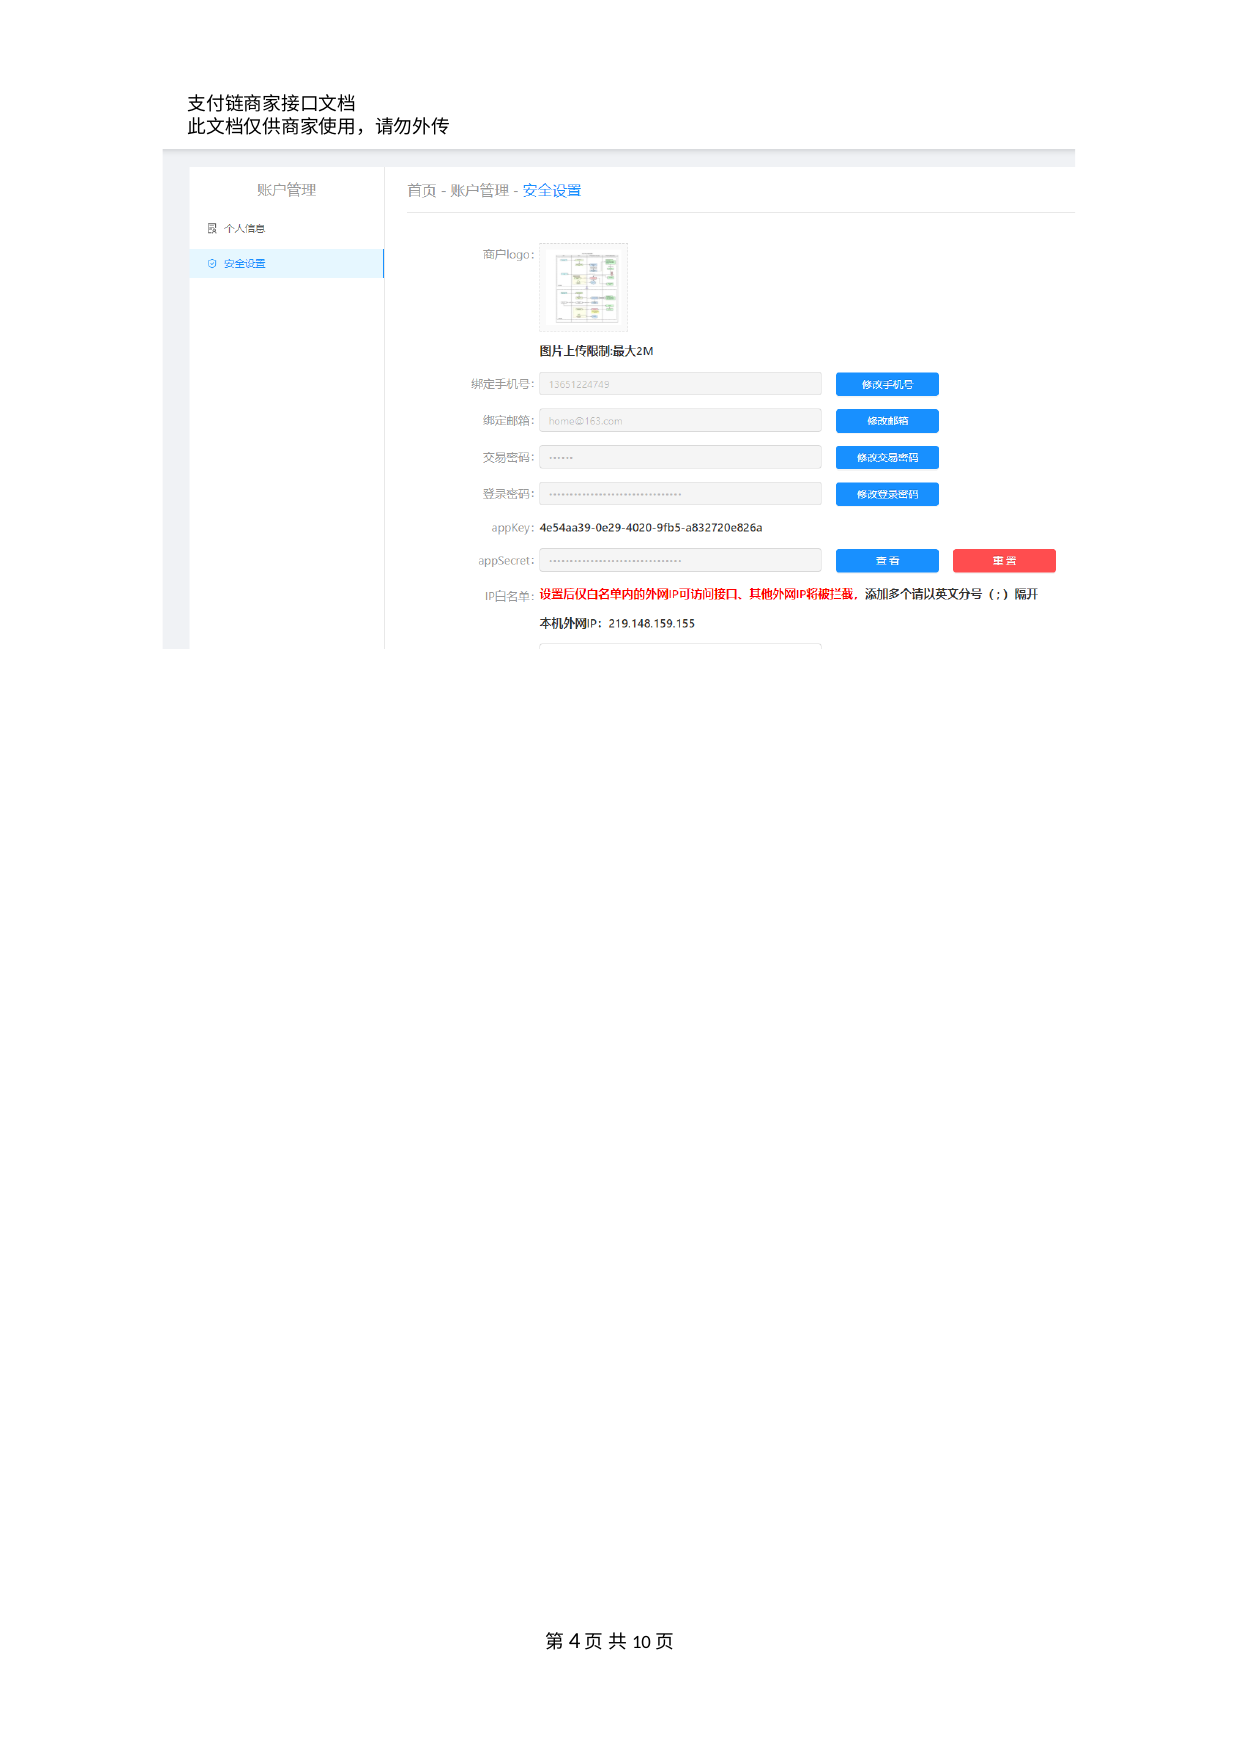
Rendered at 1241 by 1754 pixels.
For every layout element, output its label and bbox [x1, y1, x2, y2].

picture [162, 135, 1075, 649]
